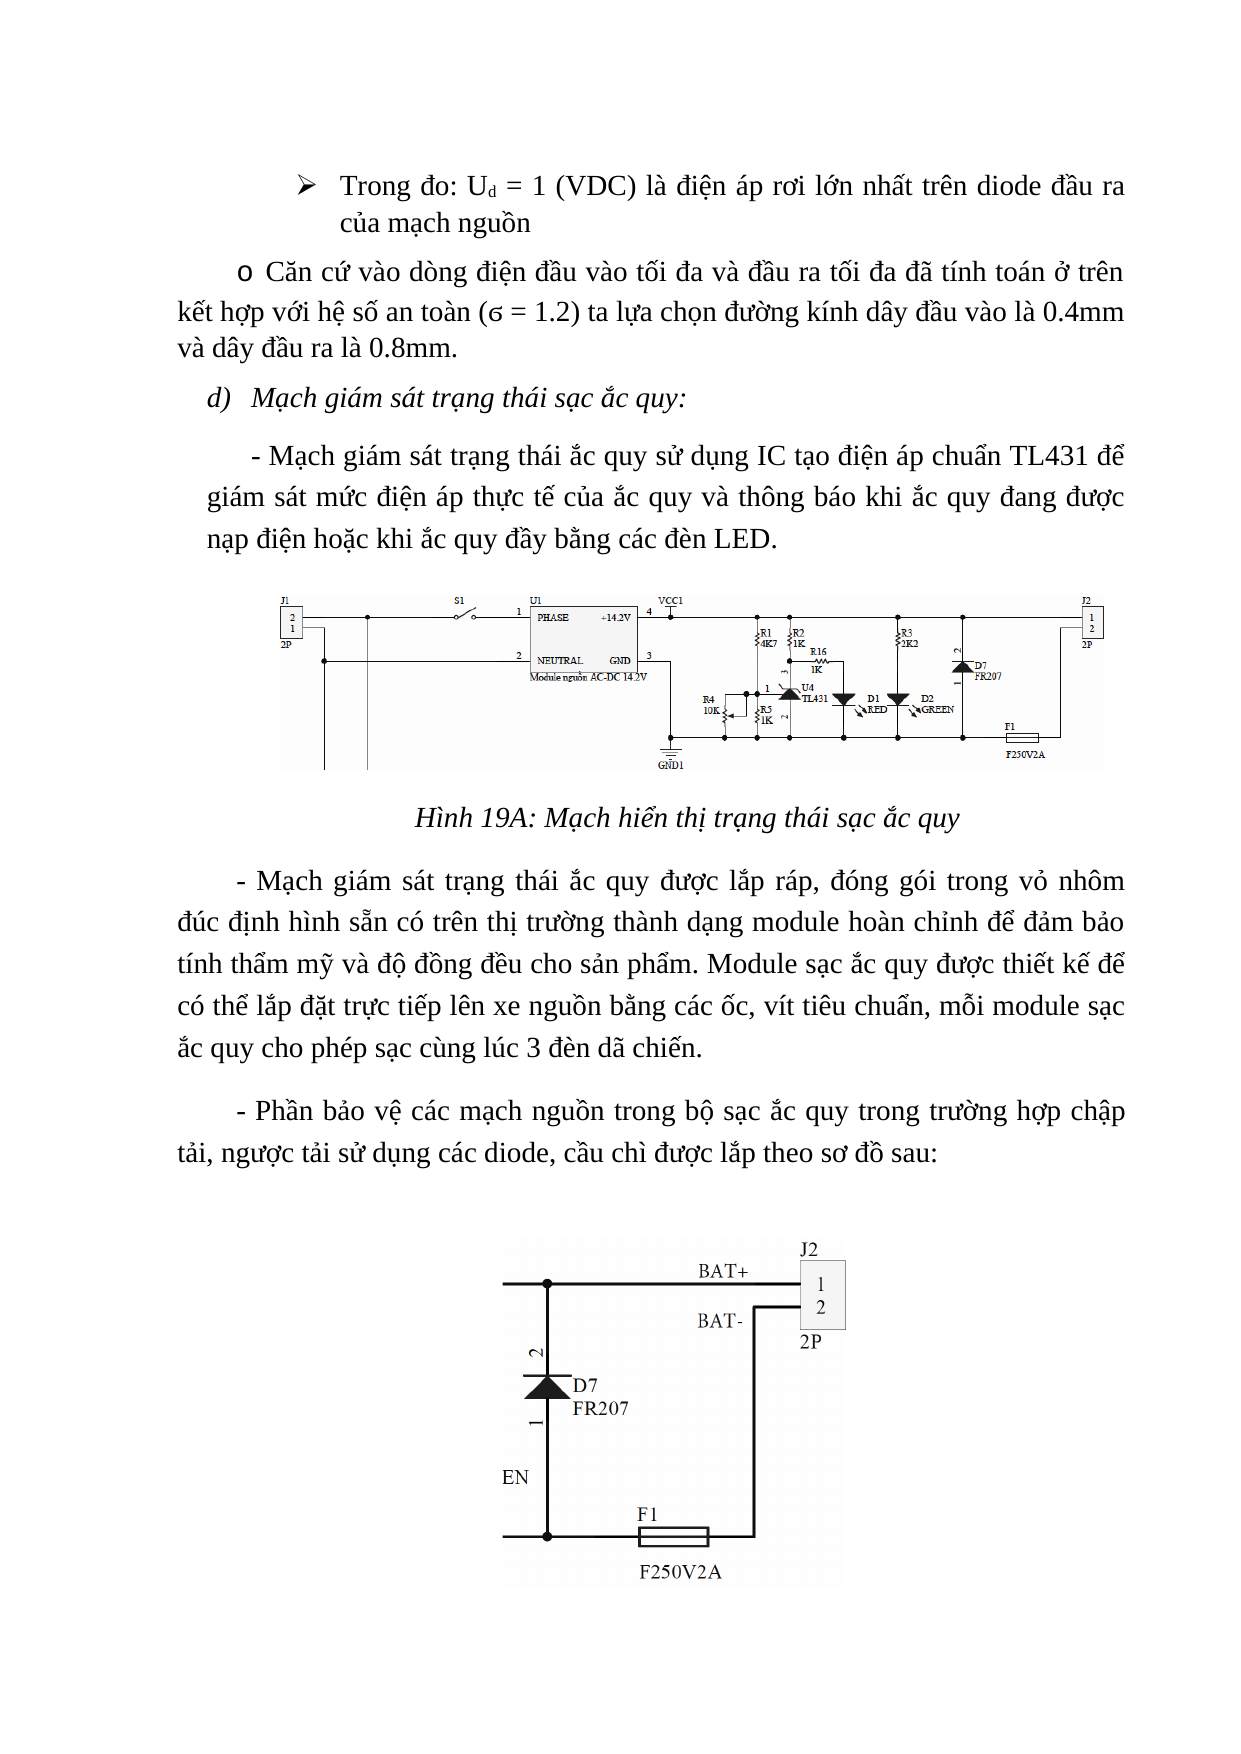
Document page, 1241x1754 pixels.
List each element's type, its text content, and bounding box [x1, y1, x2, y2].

list Trong đo: Ud = 1 (VDC) là điện áp rơi lớn nhất trên diode đầu ra của mạch nguồn [295, 168, 1126, 238]
list Mạch giám sát trạng thái sạc ắc quy: [207, 380, 1126, 413]
text - Phần bảo vệ các mạch nguồn trong bộ sạc ắc quy trong trường hợp chập tải, ngược tải sử dụng các diode, cầu chì được lắp theo sơ đồ sau: [177, 1093, 1126, 1168]
text Hình 19A: Mạch hiển thị trạng thái sạc ắc quy [207, 800, 1126, 833]
text - Mạch giám sát trạng thái ắc quy sử dụng IC tạo điện áp chuẩn TL431 để giám sát mức điện áp thực tế của ắc quy và thông báo khi ắc quy đang được nạp điện hoặc khi ắc quy đầy bằng các đèn LED. [207, 438, 1126, 555]
text - Mạch giám sát trạng thái ắc quy được lắp ráp, đóng gói trong vỏ nhôm đúc định hình sẵn có trên thị trường thành dạng module hoàn chỉnh để đảm bảo tính thẩm mỹ và độ đồng đều cho sản phẩm. Module sạc ắc quy được thiết kế để có thể lắp đặt trực tiếp lên xe nguồn bằng các ốc, vít tiêu chuẩn, mỗi module sạc ắc quy cho phép sạc cùng lúc 3 đèn dã chiến. [177, 863, 1126, 1064]
picture [262, 584, 1115, 770]
list Căn cứ vào dòng điện đầu vào tối đa và đầu ra tối đa đã tính toán ở trên kết hợp với hệ số an toàn (ϭ = 1.2) ta lựa chọn đường kính dây đầu vào là 0.4mm và dây đầu ra là 0.8mm. [177, 254, 1126, 364]
picture [502, 1236, 860, 1587]
